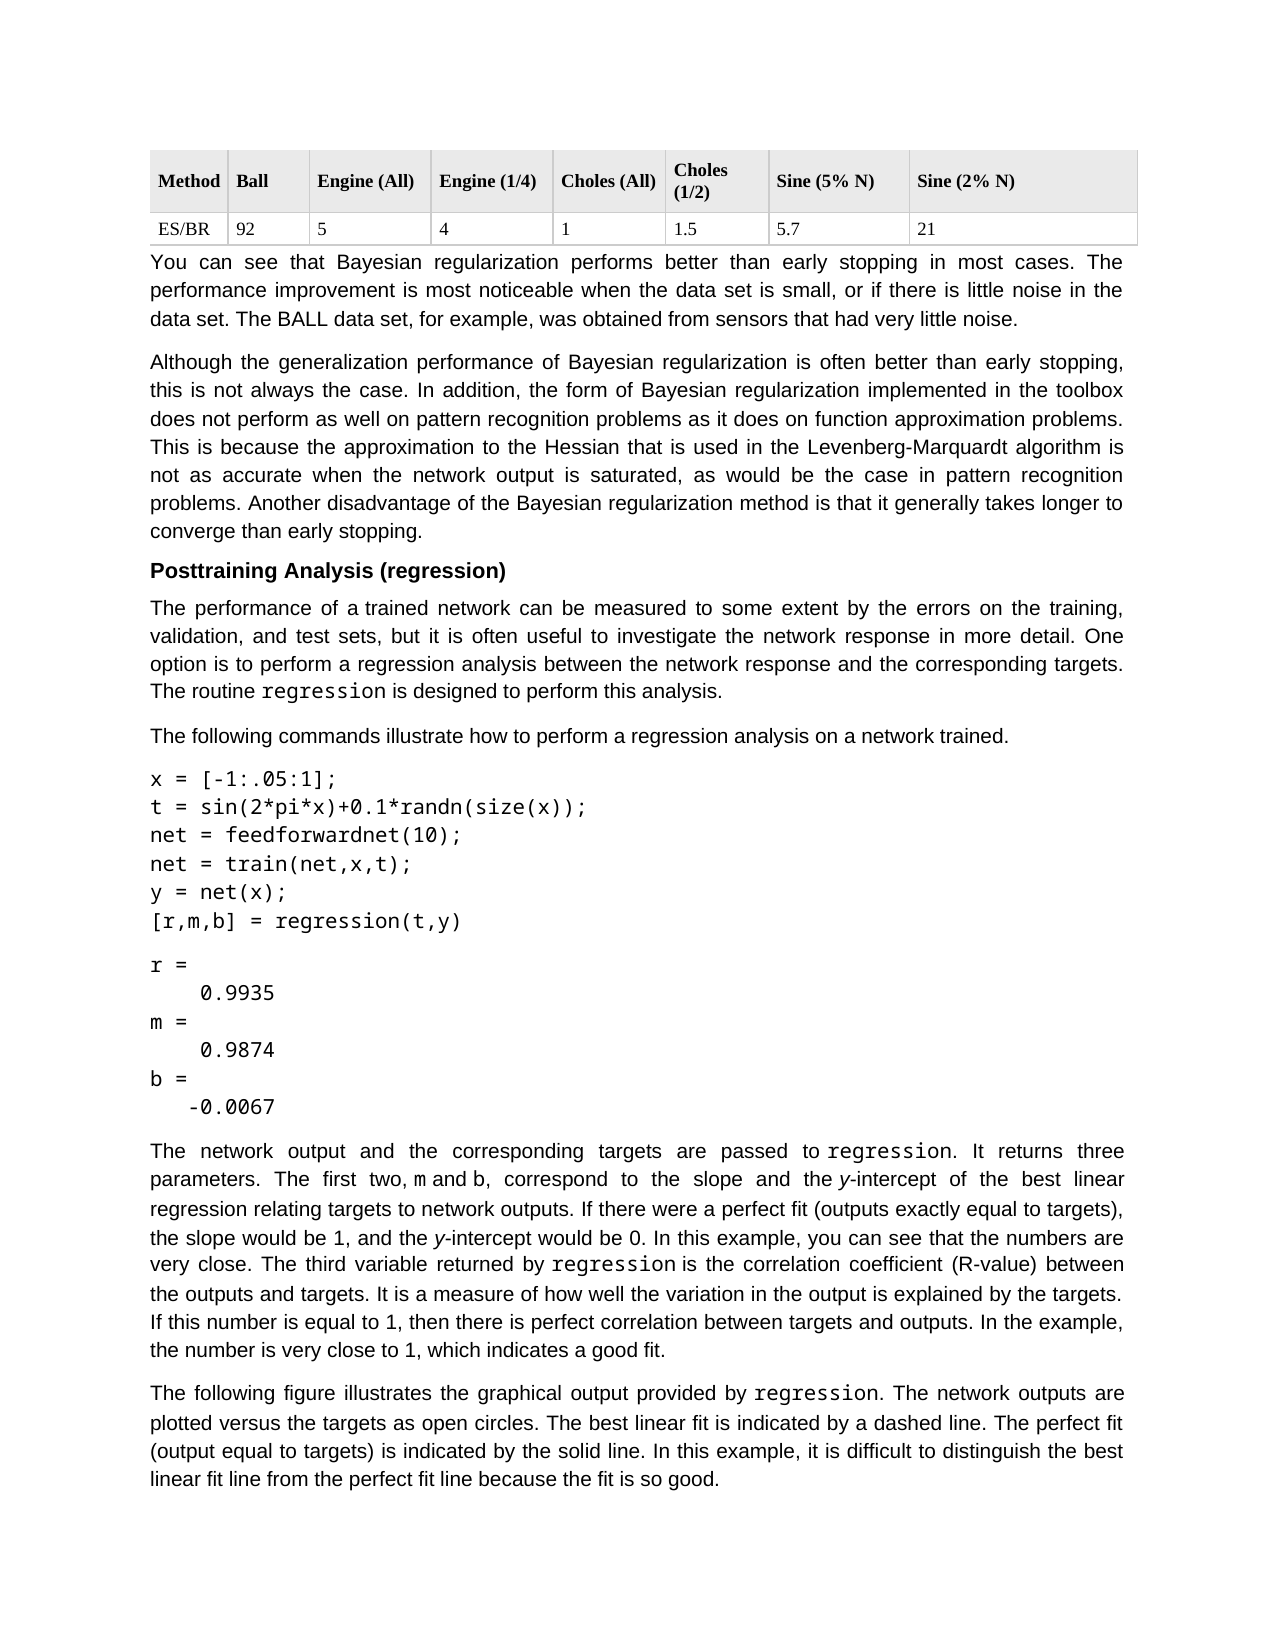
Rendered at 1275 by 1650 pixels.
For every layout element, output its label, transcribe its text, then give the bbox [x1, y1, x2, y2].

table_cell 5.7 [770, 213, 909, 244]
text net = train(net,x,t); [150, 849, 1125, 877]
table_cell 21 [910, 213, 1137, 244]
text Although the generalization performance of Bayesian regularization is often better than early stopping, this is not always the case. In addition, the form of Bayesian regularization implemented in the toolbox does not perform as well on pattern recognition problems as it does on function approximation problems. This is because the approximation to the Hessian that is used in the Levenberg-Marquardt algorithm is not as accurate when the network output is saturated, as would be the case in pattern recognition problems. Another disadvantage of the Bayesian regularization method is that it generally takes longer to converge than early stopping. [150, 346, 1125, 543]
table_header Choles (1/2) [666, 150, 768, 212]
table_cell 92 [229, 213, 309, 244]
text x = [-1:.05:1]; [150, 764, 1125, 792]
table_cell 5 [310, 213, 430, 244]
text r = [150, 950, 1125, 978]
text 0.9874 [150, 1035, 1125, 1064]
table_header Method [150, 150, 227, 212]
table_cell 4 [432, 213, 552, 244]
text You can see that Bayesian regularization performs better than early stopping in most cases. The performance improvement is most noticeable when the data set is small, or if there is little noise in the data set. The BALL data set, for example, was obtained from sensors that had very little noise. [150, 246, 1125, 330]
text b = [150, 1064, 1125, 1092]
text m = [150, 1007, 1125, 1035]
text The following figure illustrates the graphical output provided by regression. The network outputs are plotted versus the targets as open circles. The best linear fit is indicated by a dashed line. The perfect fit (output equal to targets) is indicated by the solid line. In this example, it is difficult to distinguish the best linear fit line from the perfect fit line because the fit is so good. [150, 1378, 1125, 1491]
table_cell ES/BR [150, 213, 227, 244]
text -0.0067 [150, 1092, 1125, 1121]
text 0.9935 [150, 978, 1125, 1007]
text [r,m,b] = regression(t,y) [150, 906, 1125, 934]
text y = net(x); [150, 877, 1125, 906]
text net = feedforwardnet(10); [150, 821, 1125, 849]
text The performance of a trained network can be measured to some extent by the errors on the training, validation, and test sets, but it is often useful to investigate the network response in more detail. One option is to perform a regression analysis between the network response and the corresponding targets. The routine regression is designed to perform this analysis. [150, 591, 1125, 704]
table_header Sine (2% N) [910, 150, 1137, 212]
text The following commands illustrate how to perform a regression analysis on a network trained. [150, 720, 1125, 748]
table_cell 1.5 [666, 213, 768, 244]
table_header Engine (1/4) [432, 150, 552, 212]
text The network output and the corresponding targets are passed to regression. It returns three parameters. The first two, m and b, correspond to the slope and the y-intercept of the best linear regression relating targets to network outputs. If there were a perfect fit (outputs exactly equal to targets), the slope would be 1, and the y-intercept would be 0. In this example, you can see that the numbers are very close. The third variable returned by regression is the correlation coefficient (R-value) between the outputs and targets. It is a measure of how well the variation in the output is explained by the targets. If this number is equal to 1, then there is perfect correlation between targets and outputs. In the example, the number is very close to 1, which indicates a good fit. [150, 1136, 1125, 1362]
table_header Sine (5% N) [770, 150, 909, 212]
table_header Engine (All) [310, 150, 430, 212]
table_header Choles (All) [554, 150, 665, 212]
table_header Ball [229, 150, 309, 212]
text t = sin(2*pi*x)+0.1*randn(size(x)); [150, 792, 1125, 821]
text Posttraining Analysis (regression) [150, 558, 1125, 584]
table_cell 1 [554, 213, 665, 244]
